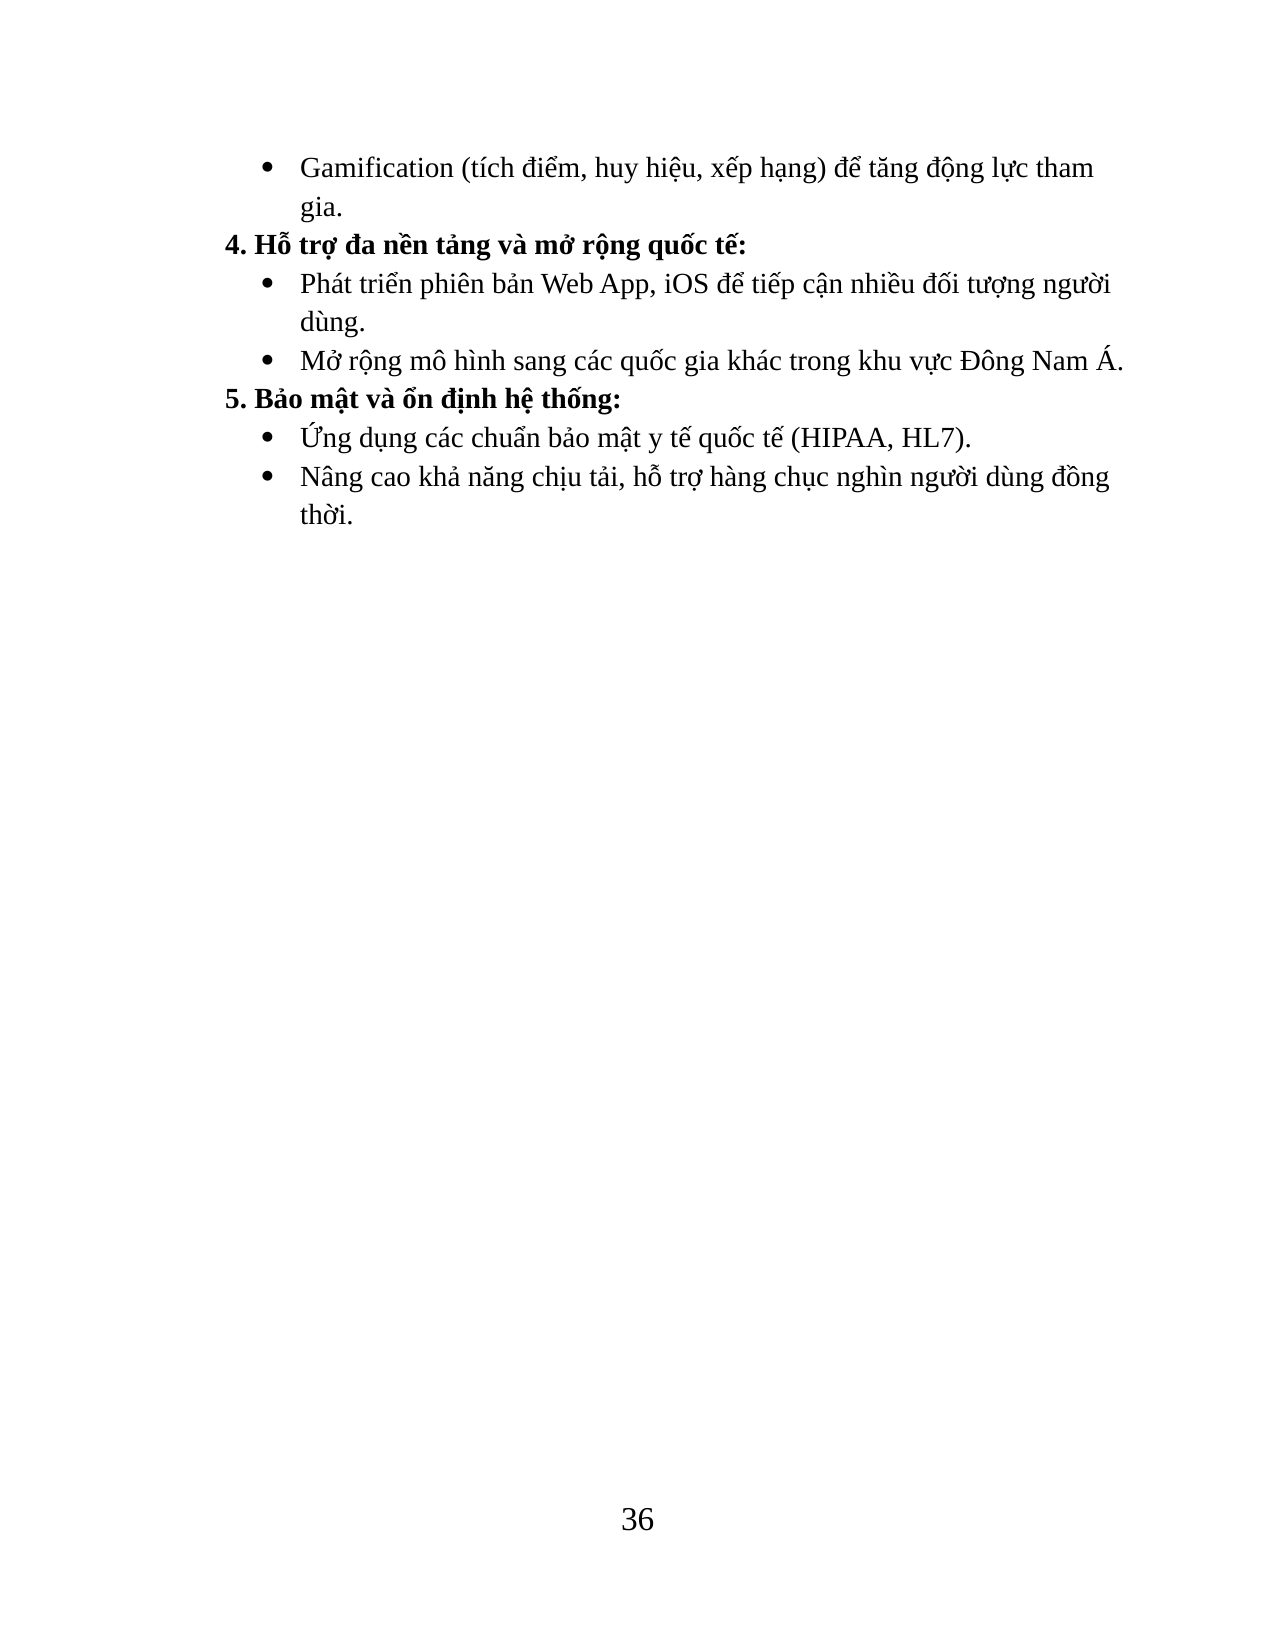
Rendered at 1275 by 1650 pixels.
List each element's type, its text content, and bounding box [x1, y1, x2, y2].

list Mở rộng mô hình sang các quốc gia khác trong khu vực Đông Nam Á. [262, 343, 1125, 377]
list Nâng cao khả năng chịu tải, hỗ trợ hàng chục nghìn người dùng đồng thời. [262, 459, 1125, 531]
list Phát triển phiên bản Web App, iOS để tiếp cận nhiều đối tượng người dùng. [262, 266, 1125, 338]
list Ứng dụng các chuẩn bảo mật y tế quốc tế (HIPAA, HL7). [262, 420, 1125, 454]
list Gamification (tích điểm, huy hiệu, xếp hạng) để tăng động lực tham gia. [262, 150, 1125, 222]
list 5. Bảo mật và ổn định hệ thống: [225, 382, 1125, 415]
list 4. Hỗ trợ đa nền tảng và mở rộng quốc tế: [225, 227, 1125, 261]
